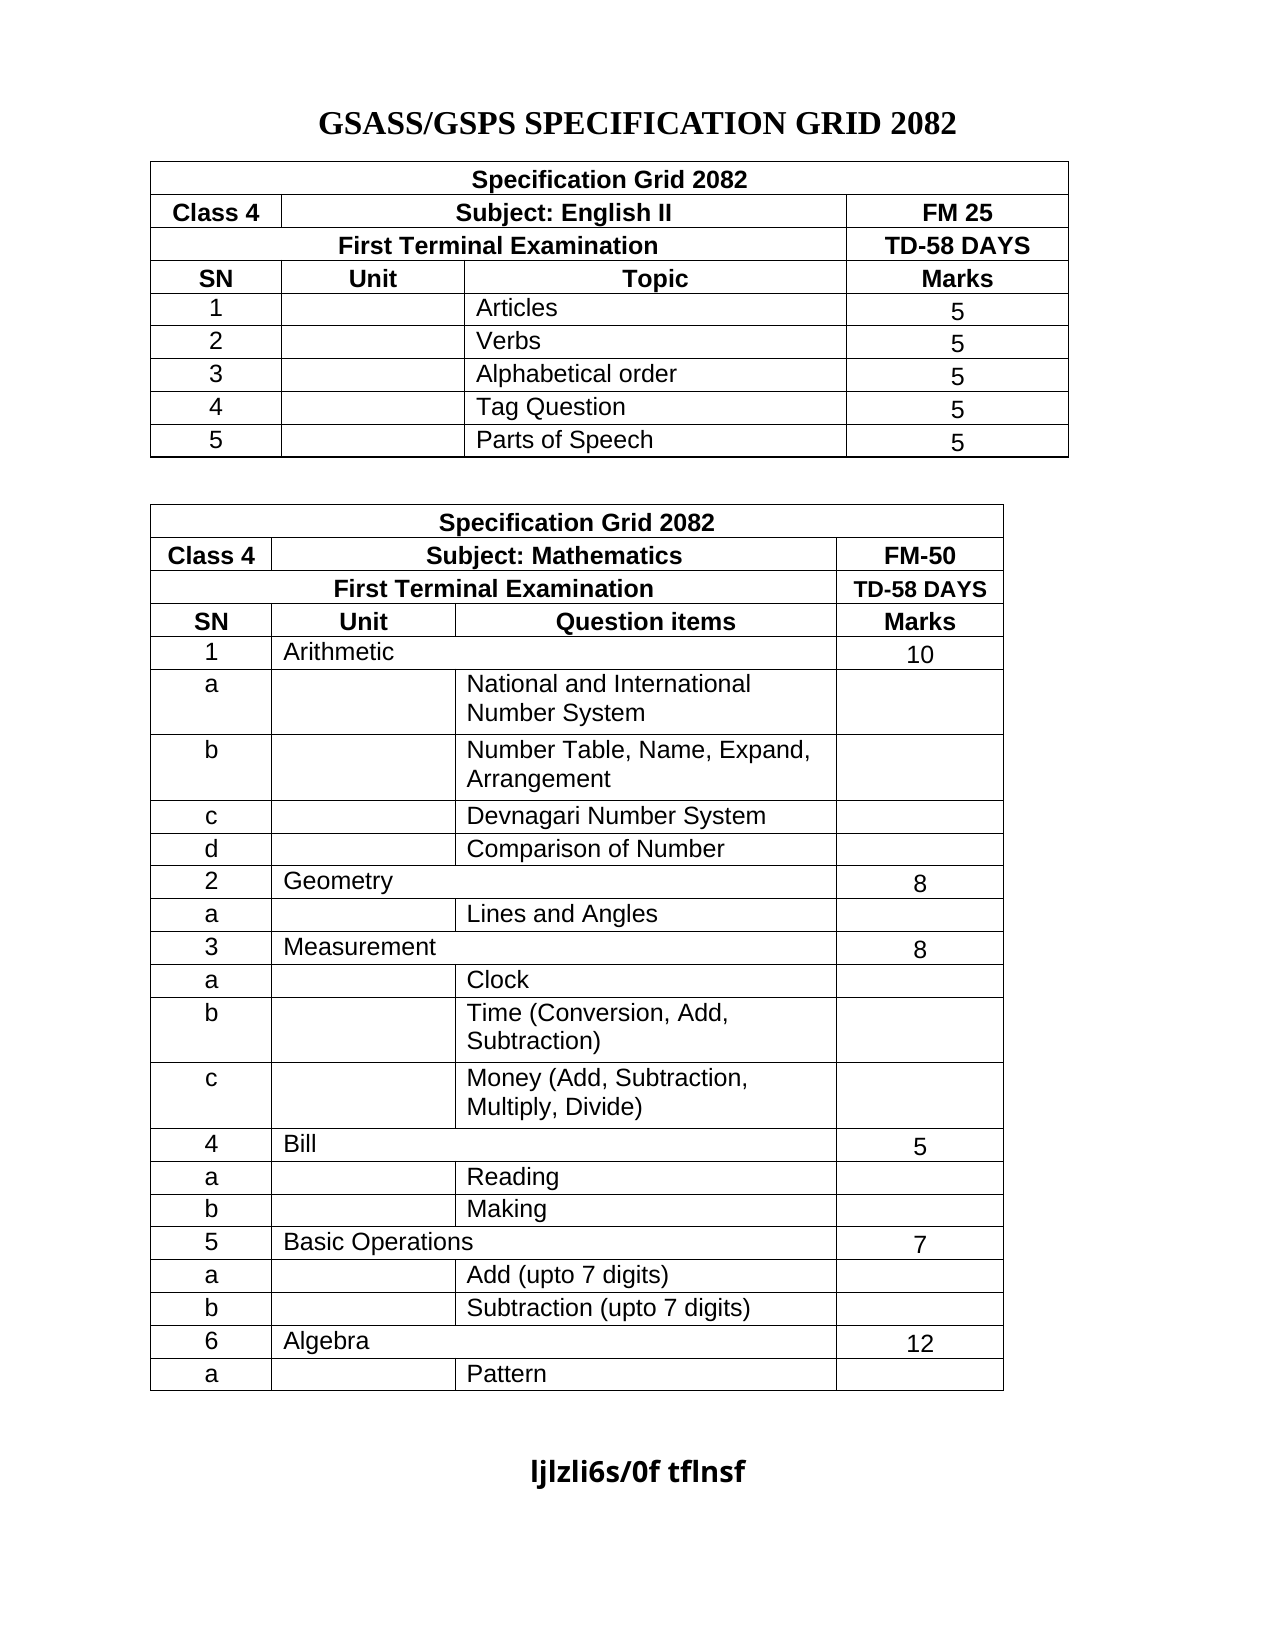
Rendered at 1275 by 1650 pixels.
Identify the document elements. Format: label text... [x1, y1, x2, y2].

table_cell [837, 801, 1003, 832]
table_cell 5 [847, 425, 1068, 456]
table_cell [272, 1260, 455, 1292]
table_cell Question items [456, 604, 836, 636]
table_cell 5 [847, 392, 1068, 424]
table_cell 8 [837, 866, 1003, 898]
table_cell Pattern [456, 1359, 836, 1390]
table_cell 12 [837, 1326, 1003, 1357]
table_header Specification Grid 2082 [151, 162, 1068, 194]
table_cell c [151, 1063, 271, 1128]
table_cell [837, 1293, 1003, 1325]
text ljlzli6s/0f tflnsf [150, 1451, 1125, 1491]
table_cell SN [151, 261, 281, 292]
table_cell First Terminal Examination [151, 571, 836, 603]
table_cell 5 [151, 1227, 271, 1259]
table_cell Money (Add, Subtraction, Multiply, Divide) [456, 1063, 836, 1128]
table_cell b [151, 998, 271, 1062]
table_cell Marks [837, 604, 1003, 636]
table_cell SN [151, 604, 271, 636]
table_cell [282, 294, 464, 325]
table_cell Subject: Mathematics [272, 538, 836, 570]
table_cell [272, 670, 455, 734]
table_cell Topic [465, 261, 846, 292]
table_cell Subtraction (upto 7 digits) [456, 1293, 836, 1325]
table_cell Time (Conversion, Add, Subtraction) [456, 998, 836, 1062]
table_cell Alphabetical order [465, 359, 846, 391]
table_cell d [151, 834, 271, 865]
table_cell Algebra [272, 1326, 836, 1357]
table_cell b [151, 1195, 271, 1226]
table_cell [837, 899, 1003, 931]
table_cell [837, 735, 1003, 800]
table_cell 5 [847, 294, 1068, 325]
table_cell National and International Number System [456, 670, 836, 734]
table_header Specification Grid 2082 [151, 505, 1003, 537]
table_cell Geometry [272, 866, 836, 898]
table_cell 2 [151, 866, 271, 898]
table_cell Marks [847, 261, 1068, 292]
table_cell Clock [456, 965, 836, 997]
table_cell a [151, 965, 271, 997]
table_cell Lines and Angles [456, 899, 836, 931]
table_cell [282, 392, 464, 424]
table_cell [282, 326, 464, 358]
table_cell b [151, 1293, 271, 1325]
table_cell [282, 425, 464, 456]
table_cell Number Table, Name, Expand, Arrangement [456, 735, 836, 800]
table_cell Unit [272, 604, 455, 636]
table_cell 3 [151, 932, 271, 964]
table_cell Making [456, 1195, 836, 1226]
table_cell Reading [456, 1162, 836, 1193]
table_cell b [151, 735, 271, 800]
table_cell 4 [151, 392, 281, 424]
table_cell TD-58 DAYS [837, 571, 1003, 603]
table_cell [272, 801, 455, 832]
table_cell Arithmetic [272, 637, 836, 668]
table_cell Verbs [465, 326, 846, 358]
table_cell [272, 834, 455, 865]
table_cell a [151, 1359, 271, 1390]
table_cell [837, 1162, 1003, 1193]
table_cell c [151, 801, 271, 832]
table_cell Devnagari Number System [456, 801, 836, 832]
table_cell FM-50 [837, 538, 1003, 570]
table_cell First Terminal Examination [151, 228, 846, 259]
table_cell [272, 1162, 455, 1193]
table_cell 5 [151, 425, 281, 456]
text GSASS/GSPS SPECIFICATION GRID 2082 [150, 103, 1125, 141]
table_cell TD-58 DAYS [847, 228, 1068, 259]
table_cell [837, 998, 1003, 1062]
table_cell [272, 1063, 455, 1128]
table_cell 6 [151, 1326, 271, 1357]
table_cell 3 [151, 359, 281, 391]
table_cell [272, 1359, 455, 1390]
table_cell [272, 735, 455, 800]
table_cell 2 [151, 326, 281, 358]
table_cell [837, 834, 1003, 865]
table_cell 1 [151, 637, 271, 668]
table_cell a [151, 1162, 271, 1193]
table_cell Comparison of Number [456, 834, 836, 865]
table_cell Subject: English II [282, 195, 846, 227]
table_cell Bill [272, 1129, 836, 1161]
table_cell 4 [151, 1129, 271, 1161]
table_cell 10 [837, 637, 1003, 668]
table_cell [272, 1293, 455, 1325]
table_cell [282, 359, 464, 391]
table_cell Unit [282, 261, 464, 292]
table_cell [837, 965, 1003, 997]
table_cell Add (upto 7 digits) [456, 1260, 836, 1292]
table_cell [837, 1063, 1003, 1128]
table_cell [272, 1195, 455, 1226]
table_cell a [151, 899, 271, 931]
table_cell [272, 899, 455, 931]
table_cell Articles [465, 294, 846, 325]
table_cell Tag Question [465, 392, 846, 424]
table_cell Parts of Speech [465, 425, 846, 456]
table_cell 8 [837, 932, 1003, 964]
table_cell [837, 1359, 1003, 1390]
table_cell Measurement [272, 932, 836, 964]
table_cell a [151, 670, 271, 734]
table_cell [272, 998, 455, 1062]
table_cell [837, 1195, 1003, 1226]
table_cell 5 [847, 326, 1068, 358]
table_cell [272, 965, 455, 997]
table_cell 5 [847, 359, 1068, 391]
table_cell a [151, 1260, 271, 1292]
table_cell [837, 670, 1003, 734]
table_cell [837, 1260, 1003, 1292]
table_cell 5 [837, 1129, 1003, 1161]
table_cell Class 4 [151, 195, 281, 227]
table_cell Basic Operations [272, 1227, 836, 1259]
table_cell FM 25 [847, 195, 1068, 227]
table_cell 1 [151, 294, 281, 325]
table_cell 7 [837, 1227, 1003, 1259]
table_cell Class 4 [151, 538, 271, 570]
